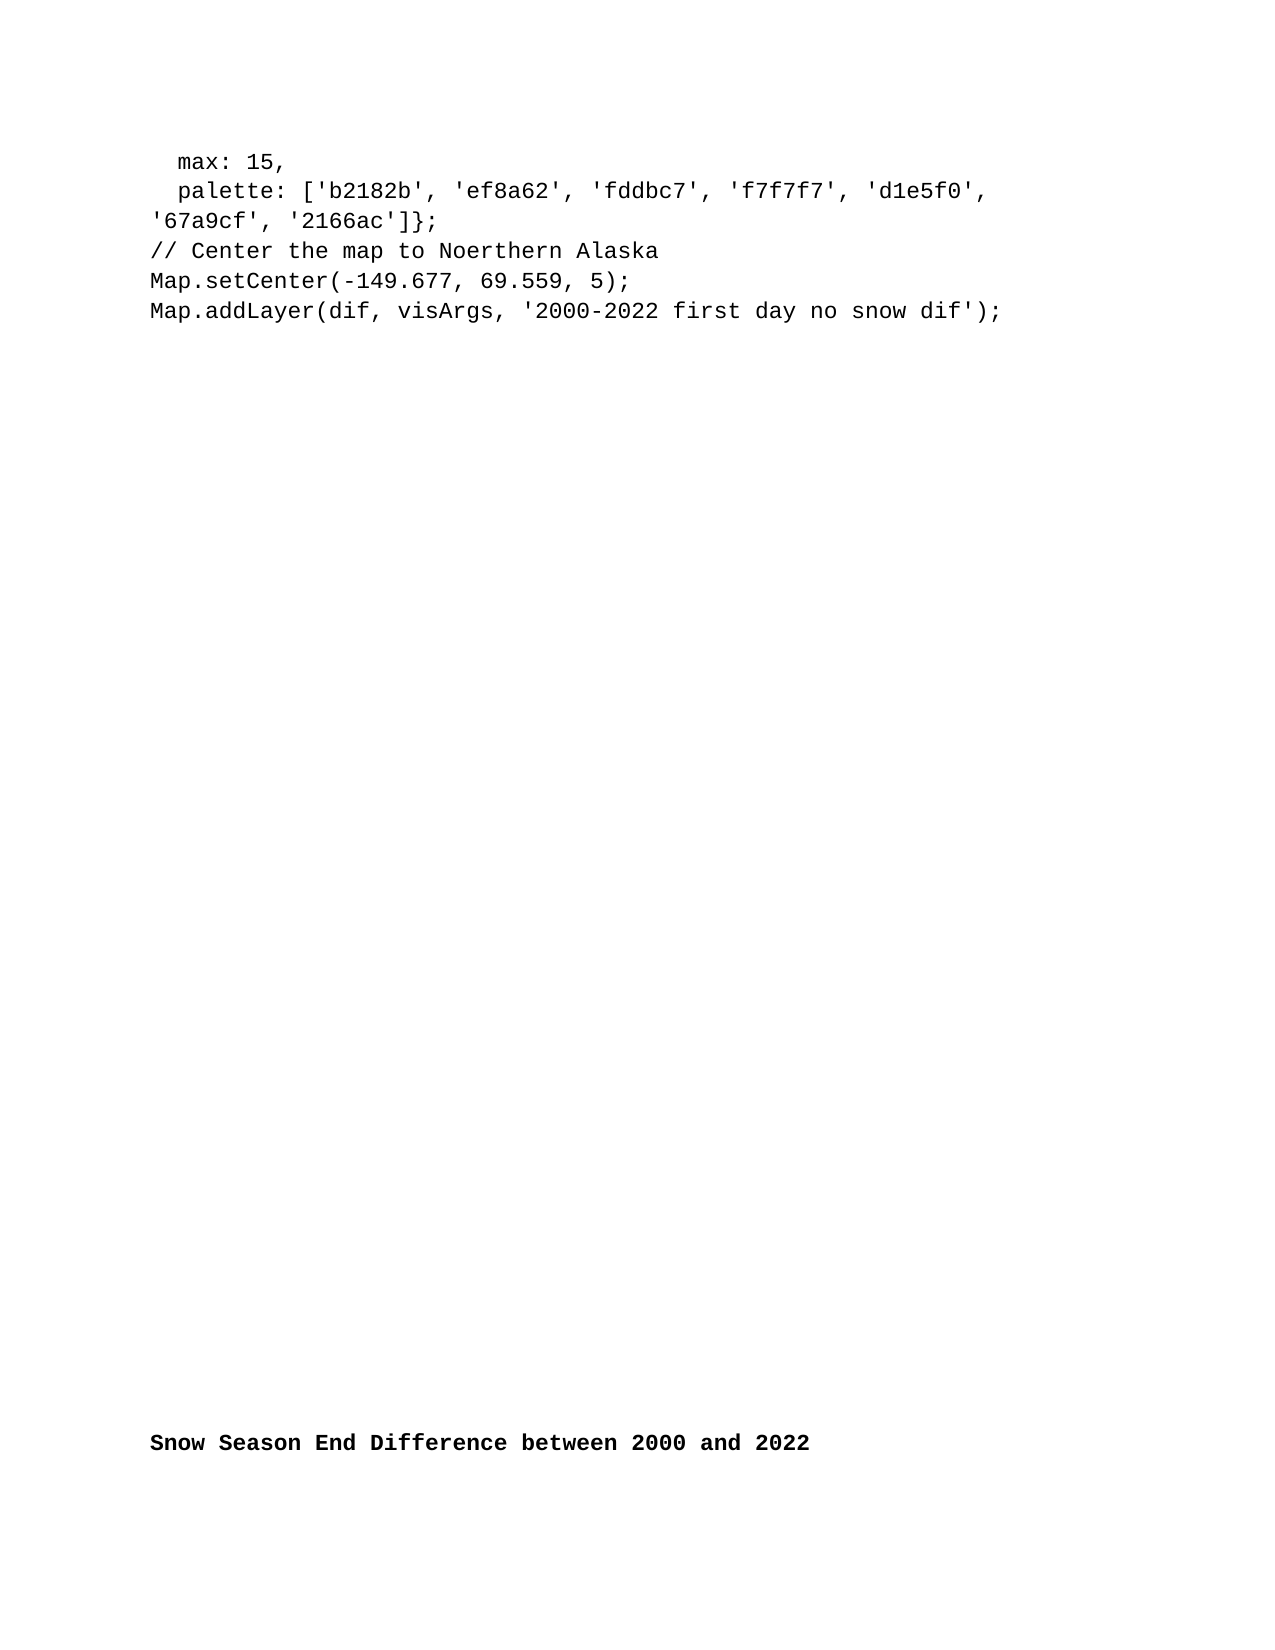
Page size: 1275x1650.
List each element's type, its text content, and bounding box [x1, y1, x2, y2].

text palette: ['b2182b', 'ef8a62', 'fddbc7', 'f7f7f7', 'd1e5f0', '67a9cf', '2166ac']}; [150, 180, 1125, 236]
text // Center the map to Noerthern Alaska [150, 239, 1125, 265]
text max: 15, [150, 150, 1125, 176]
text Map.addLayer(dif, visArgs, '2000-2022 first day no snow dif'); [150, 299, 1125, 325]
text Snow Season End Difference between 2000 and 2022 [150, 1431, 1125, 1457]
text Map.setCenter(-149.677, 69.559, 5); [150, 269, 1125, 295]
